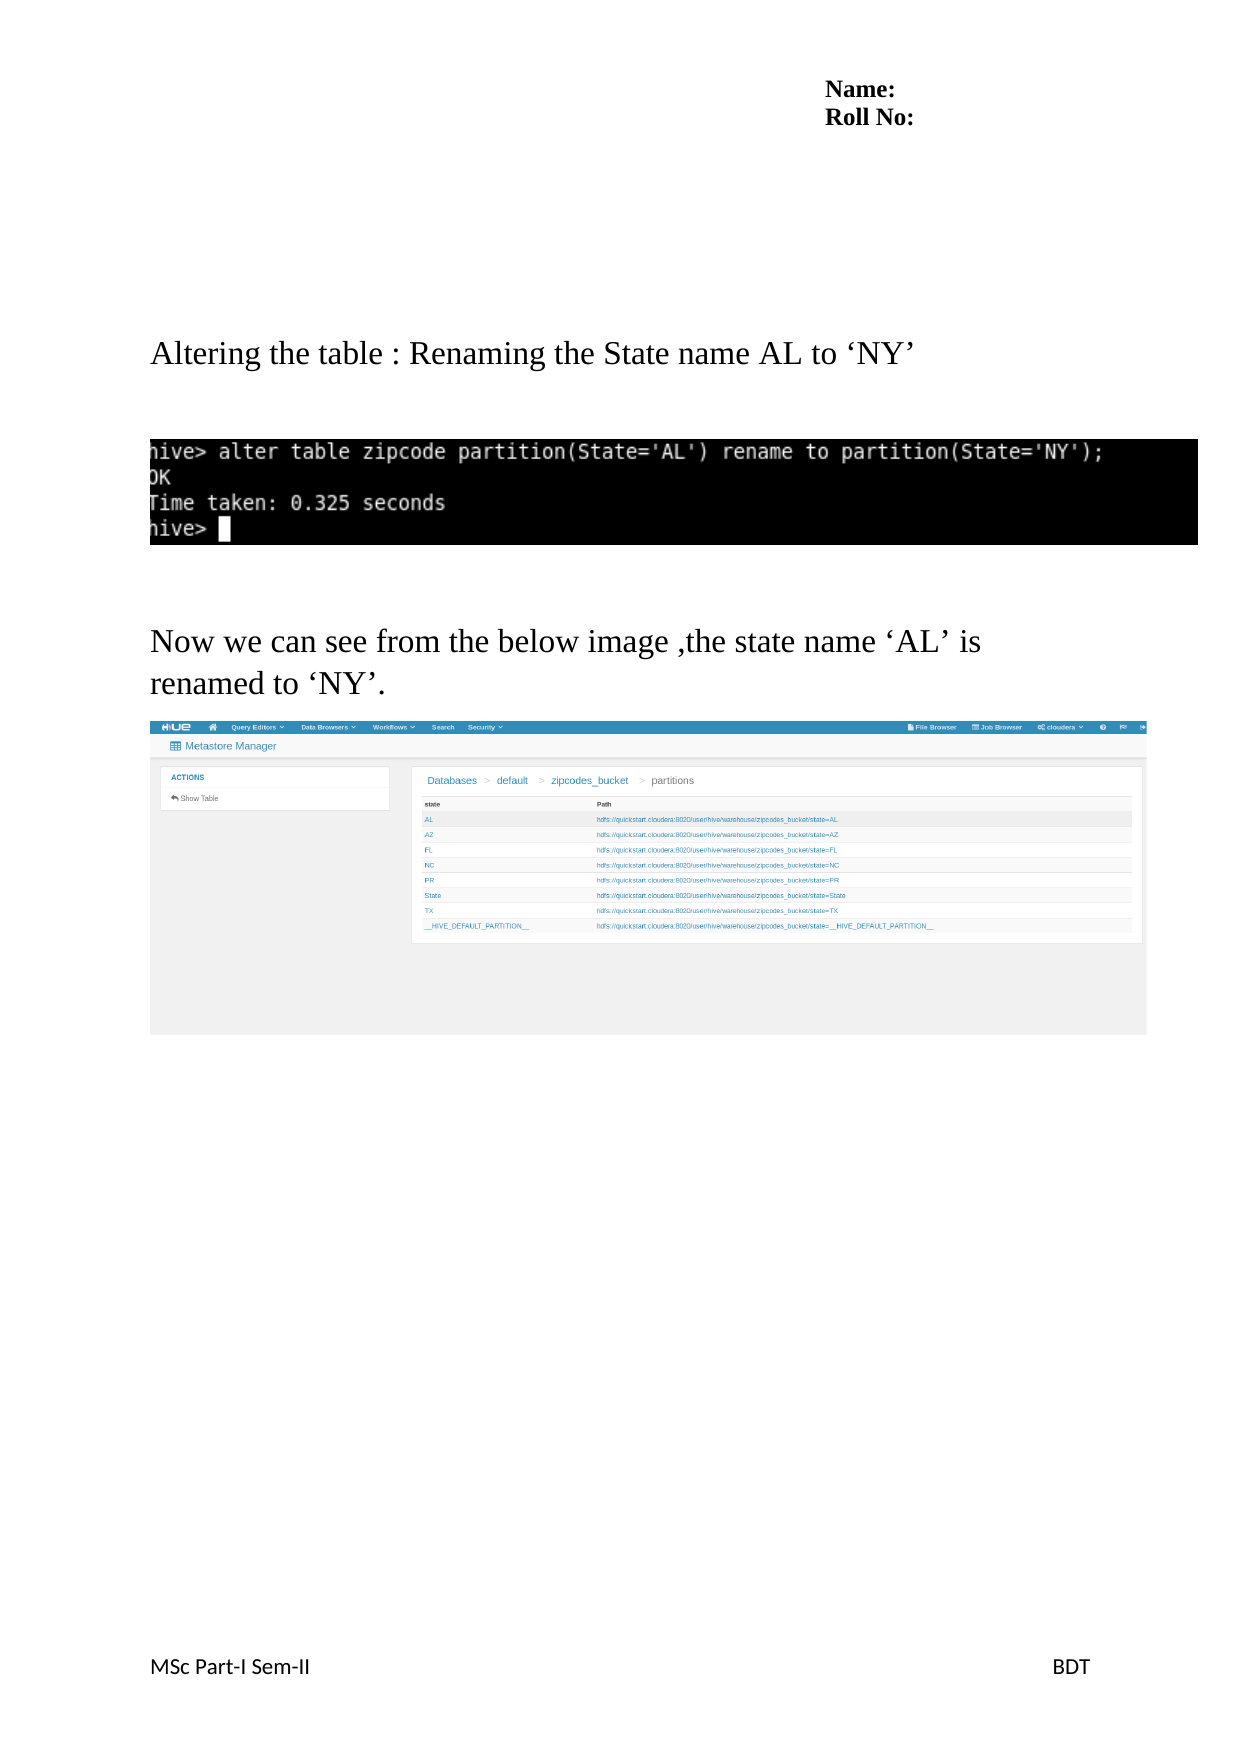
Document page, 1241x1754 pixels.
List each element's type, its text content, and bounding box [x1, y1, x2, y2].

text Now we can see from the below image ,the state name ‘AL’ is renamed to ‘NY’. [150, 622, 1090, 701]
picture [150, 439, 1198, 545]
text Altering the table : Renaming the State name AL to ‘NY’ [150, 333, 1090, 372]
picture [150, 721, 1147, 1035]
